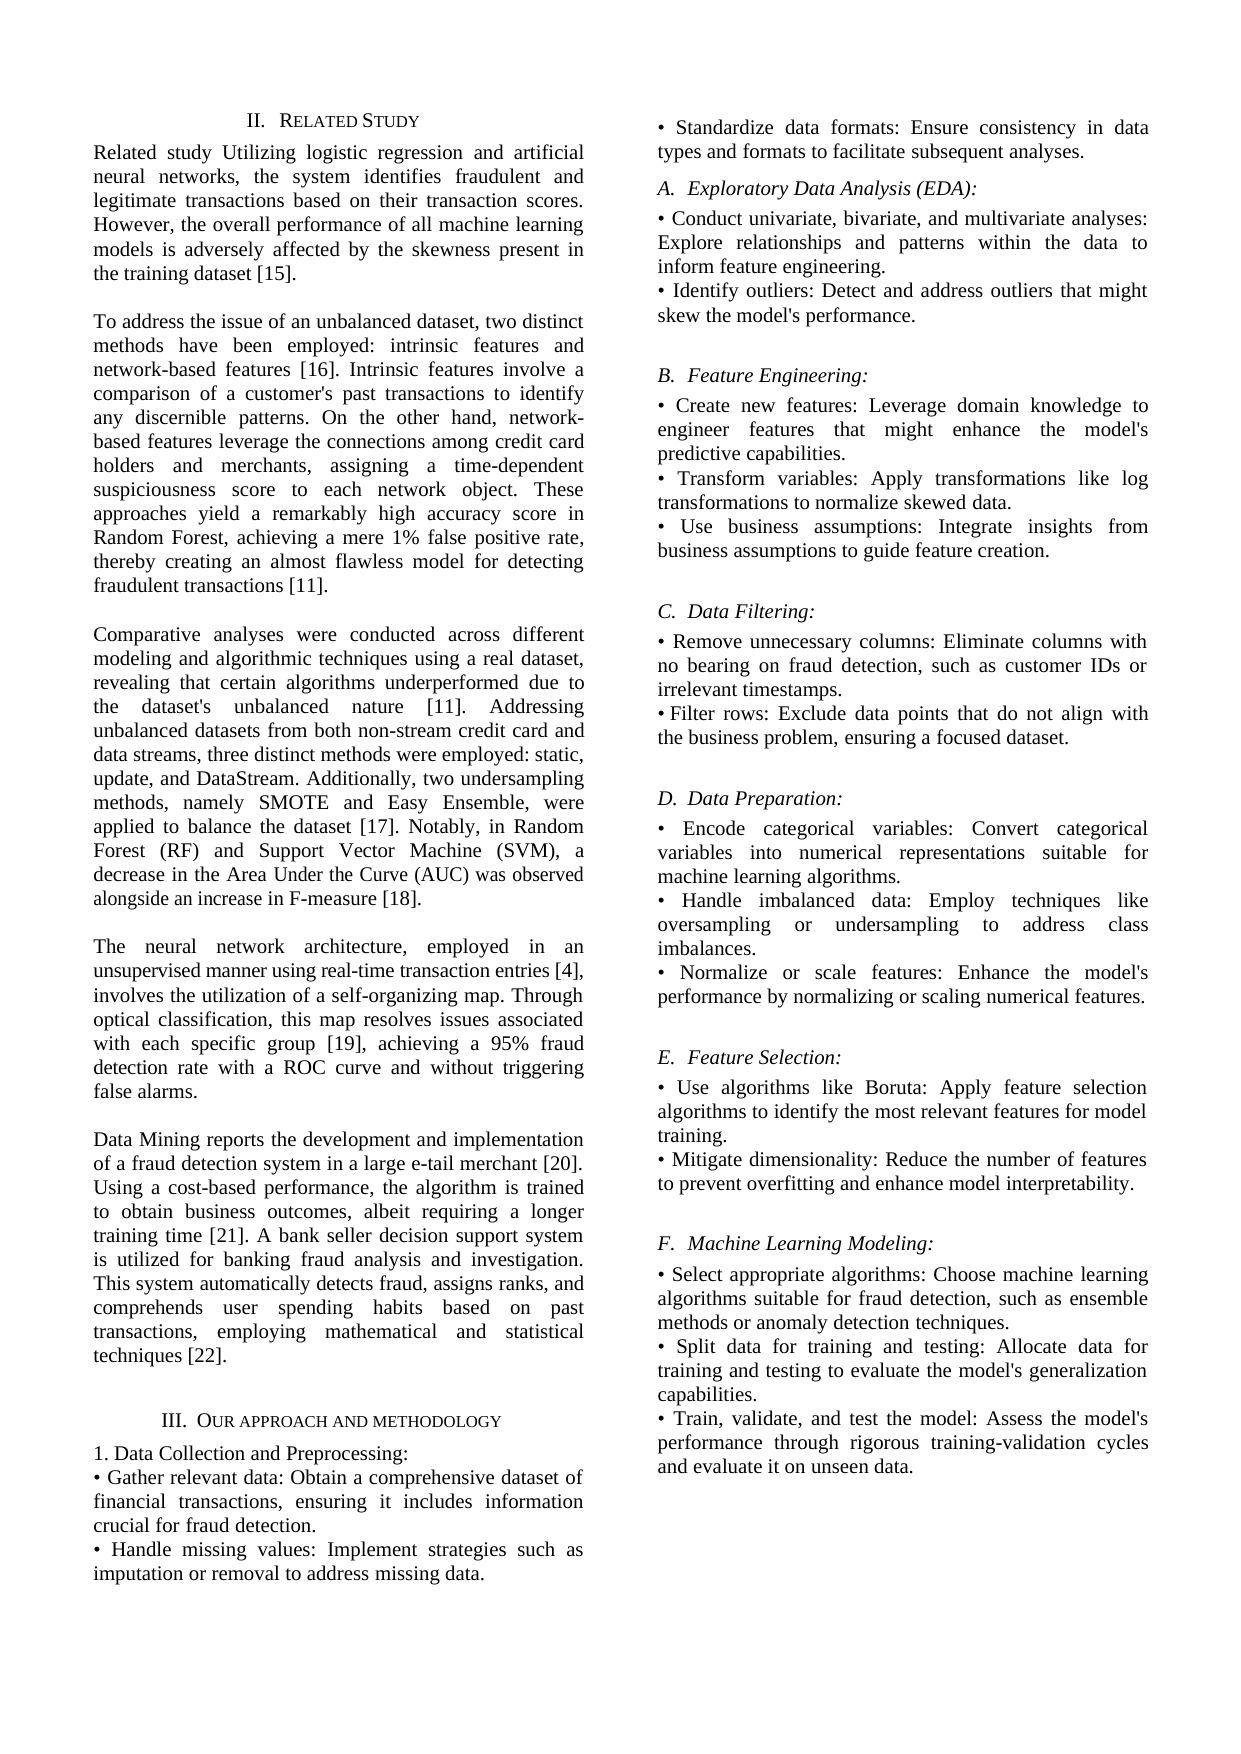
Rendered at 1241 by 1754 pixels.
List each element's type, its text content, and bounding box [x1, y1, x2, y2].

text The neural network architecture, employed in an unsupervised manner using real-time transaction entries [4], involves the utilization of a self-organizing map. Through optical classification, this map resolves issues associated with each specific group [19], achieving a 95% fraud detection rate with a ROC curve and without triggering false alarms. [93, 934, 584, 1103]
list RELATED STUDY [246, 108, 588, 132]
list Machine Learning Modeling: [657, 1231, 1232, 1255]
list Split data for training and testing: Allocate data for training and testing to evaluate the model's generalization capabilities. [657, 1334, 1148, 1406]
list Mitigate dimensionality: Reduce the number of features to prevent overfitting and enhance model interpretability. [657, 1147, 1147, 1195]
list Conduct univariate, bivariate, and multivariate analyses: Explore relationships and patterns within the data to inform feature engineering. [657, 206, 1148, 278]
text To address the issue of an unbalanced dataset, two distinct methods have been employed: intrinsic features and network-based features [16]. Intrinsic features involve a comparison of a customer's past transactions to identify any discernible patterns. On the other hand, network-based features leverage the connections among credit card holders and merchants, assigning a time-dependent suspiciousness score to each network object. These approaches yield a remarkably high accuracy score in Random Forest, achieving a mere 1% false positive rate, thereby creating an almost flawless model for detecting fraudulent transactions [11]. [93, 308, 584, 597]
list Data Preparation: [657, 786, 1232, 810]
list Remove unnecessary columns: Eliminate columns with no bearing on fraud detection, such as customer IDs or irrelevant timestamps. [657, 629, 1147, 701]
list OUR APPROACH AND METHODOLOGY [161, 1408, 588, 1432]
list Identify outliers: Detect and address outliers that might skew the model's performance. [657, 278, 1148, 327]
list Transform variables: Apply transformations like log transformations to normalize skewed data. [657, 466, 1148, 514]
list Train, validate, and test the model: Assess the model's performance through rigorous training-validation cycles and evaluate it on unseen data. [657, 1406, 1149, 1478]
list Create new features: Leverage domain knowledge to engineer features that might enhance the model's predictive capabilities. [657, 393, 1148, 465]
list Feature Engineering: [657, 363, 1232, 387]
list Encode categorical variables: Convert categorical variables into numerical representations suitable for machine learning algorithms. [657, 816, 1148, 888]
list Handle missing values: Implement strategies such as imputation or removal to address missing data. [93, 1537, 583, 1585]
text Related study Utilizing logistic regression and artificial neural networks, the system identifies fraudulent and legitimate transactions based on their transaction scores. However, the overall performance of all machine learning models is adversely affected by the skewness present in the training dataset [15]. [93, 140, 584, 284]
list Gather relevant data: Obtain a comprehensive dataset of financial transactions, ensuring it includes information crucial for fraud detection. [93, 1465, 583, 1537]
text Data Mining reports the development and implementation of a fraud detection system in a large e-tail merchant [20]. Using a cost-based performance, the algorithm is trained to obtain business outcomes, albeit requiring a longer training time [21]. A bank seller decision support system is utilized for banking fraud analysis and investigation. This system automatically detects fraud, assigns ranks, and comprehends user spending habits based on past transactions, employing mathematical and statistical techniques [22]. [93, 1127, 584, 1367]
list Select appropriate algorithms: Choose machine learning algorithms suitable for fraud detection, such as ensemble methods or anomaly detection techniques. [657, 1261, 1149, 1334]
list Exploratory Data Analysis (EDA): [657, 176, 1232, 200]
list Handle imbalanced data: Employ techniques like oversampling or undersampling to address class imbalances. [657, 888, 1149, 960]
list Feature Selection: [657, 1045, 1232, 1069]
list Use algorithms like Boruta: Apply feature selection algorithms to identify the most relevant features for model training. [657, 1075, 1147, 1147]
list Normalize or scale features: Enhance the model's performance by normalizing or scaling numerical features. [657, 961, 1148, 1008]
list Standardize data formats: Ensure consistency in data types and formats to facilitate subsequent analyses. [657, 115, 1149, 163]
list Use business assumptions: Integrate insights from business assumptions to guide feature creation. [657, 514, 1148, 562]
list Filter rows: Exclude data points that do not align with the business problem, ensuring a focused dataset. [657, 701, 1149, 749]
text 1. Data Collection and Preprocessing: [93, 1441, 588, 1464]
text Comparative analyses were conducted across different modeling and algorithmic techniques using a real dataset, revealing that certain algorithms underperformed due to the dataset's unbalanced nature [11]. Addressing unbalanced datasets from both non-stream credit card and data streams, three distinct methods were employed: static, update, and DataStream. Additionally, two undersampling methods, namely SMOTE and Easy Ensemble, were applied to balance the dataset [17]. Notably, in Random Forest (RF) and Support Vector Machine (SVM), a decrease in the Area Under the Curve (AUC) was observed alongside an increase in F-measure [18]. [93, 621, 584, 910]
list Data Filtering: [657, 599, 1232, 623]
